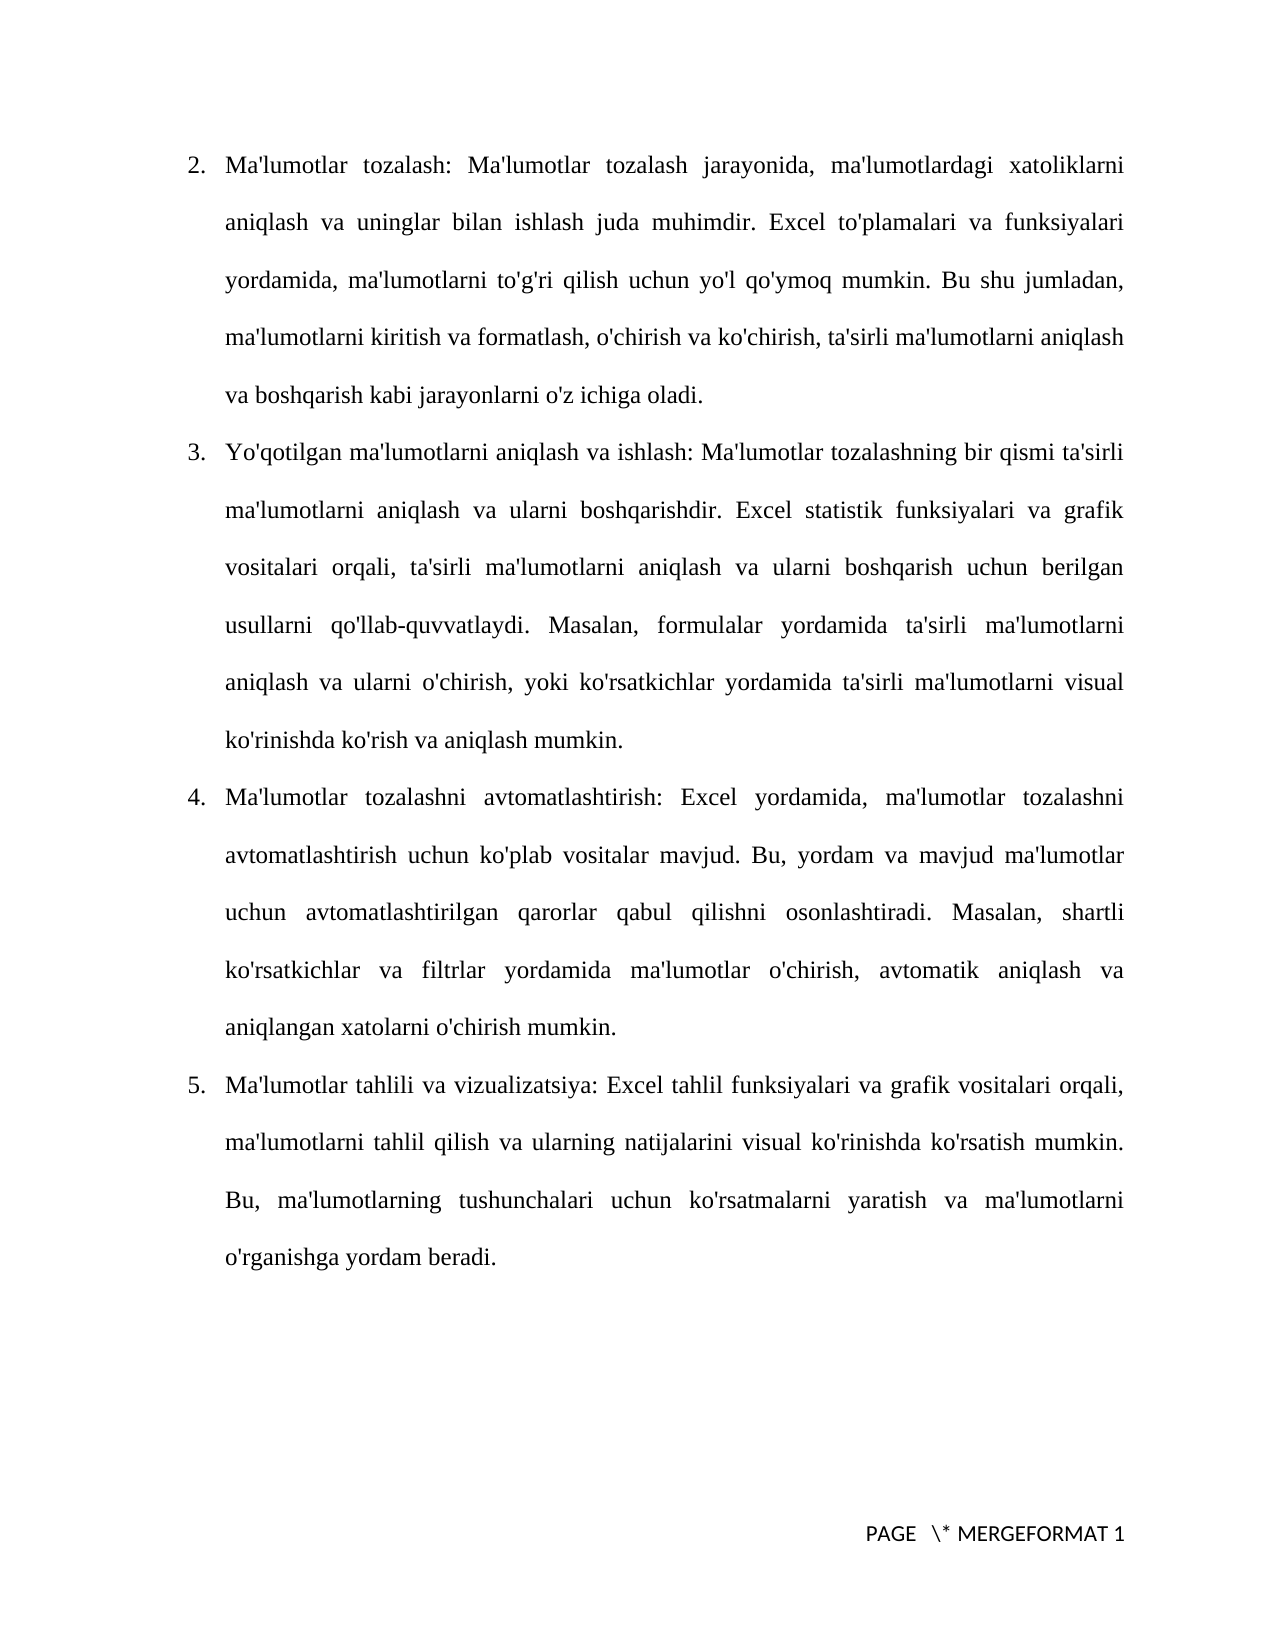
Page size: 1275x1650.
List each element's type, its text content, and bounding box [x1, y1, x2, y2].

list Ma'lumotlar tozalashni avtomatlashtirish: Excel yordamida, ma'lumotlar tozalashni avtomatlashtirish uchun ko'plab vositalar mavjud. Bu, yordam va mavjud ma'lumotlar uchun avtomatlashtirilgan qarorlar qabul qilishni osonlashtiradi. Masalan, shartli ko'rsatkichlar va filtrlar yordamida ma'lumotlar o'chirish, avtomatik aniqlash va aniqlangan xatolarni o'chirish mumkin. [187, 782, 1125, 1041]
list Ma'lumotlar tahlili va vizualizatsiya: Excel tahlil funksiyalari va grafik vositalari orqali, ma'lumotlarni tahlil qilish va ularning natijalarini visual ko'rinishda ko'rsatish mumkin. Bu, ma'lumotlarning tushunchalari uchun ko'rsatmalarni yaratish va ma'lumotlarni o'rganishga yordam beradi. [187, 1070, 1125, 1271]
list Yo'qotilgan ma'lumotlarni aniqlash va ishlash: Ma'lumotlar tozalashning bir qismi ta'sirli ma'lumotlarni aniqlash va ularni boshqarishdir. Excel statistik funksiyalari va grafik vositalari orqali, ta'sirli ma'lumotlarni aniqlash va ularni boshqarish uchun berilgan usullarni qo'llab-quvvatlaydi. Masalan, formulalar yordamida ta'sirli ma'lumotlarni aniqlash va ularni o'chirish, yoki ko'rsatkichlar yordamida ta'sirli ma'lumotlarni visual ko'rinishda ko'rish va aniqlash mumkin. [187, 437, 1125, 754]
list Ma'lumotlar tozalash: Ma'lumotlar tozalash jarayonida, ma'lumotlardagi xatoliklarni aniqlash va uninglar bilan ishlash juda muhimdir. Excel to'plamalari va funksiyalari yordamida, ma'lumotlarni to'g'ri qilish uchun yo'l qo'ymoq mumkin. Bu shu jumladan, ma'lumotlarni kiritish va formatlash, o'chirish va ko'chirish, ta'sirli ma'lumotlarni aniqlash va boshqarish kabi jarayonlarni o'z ichiga oladi. [187, 150, 1125, 409]
